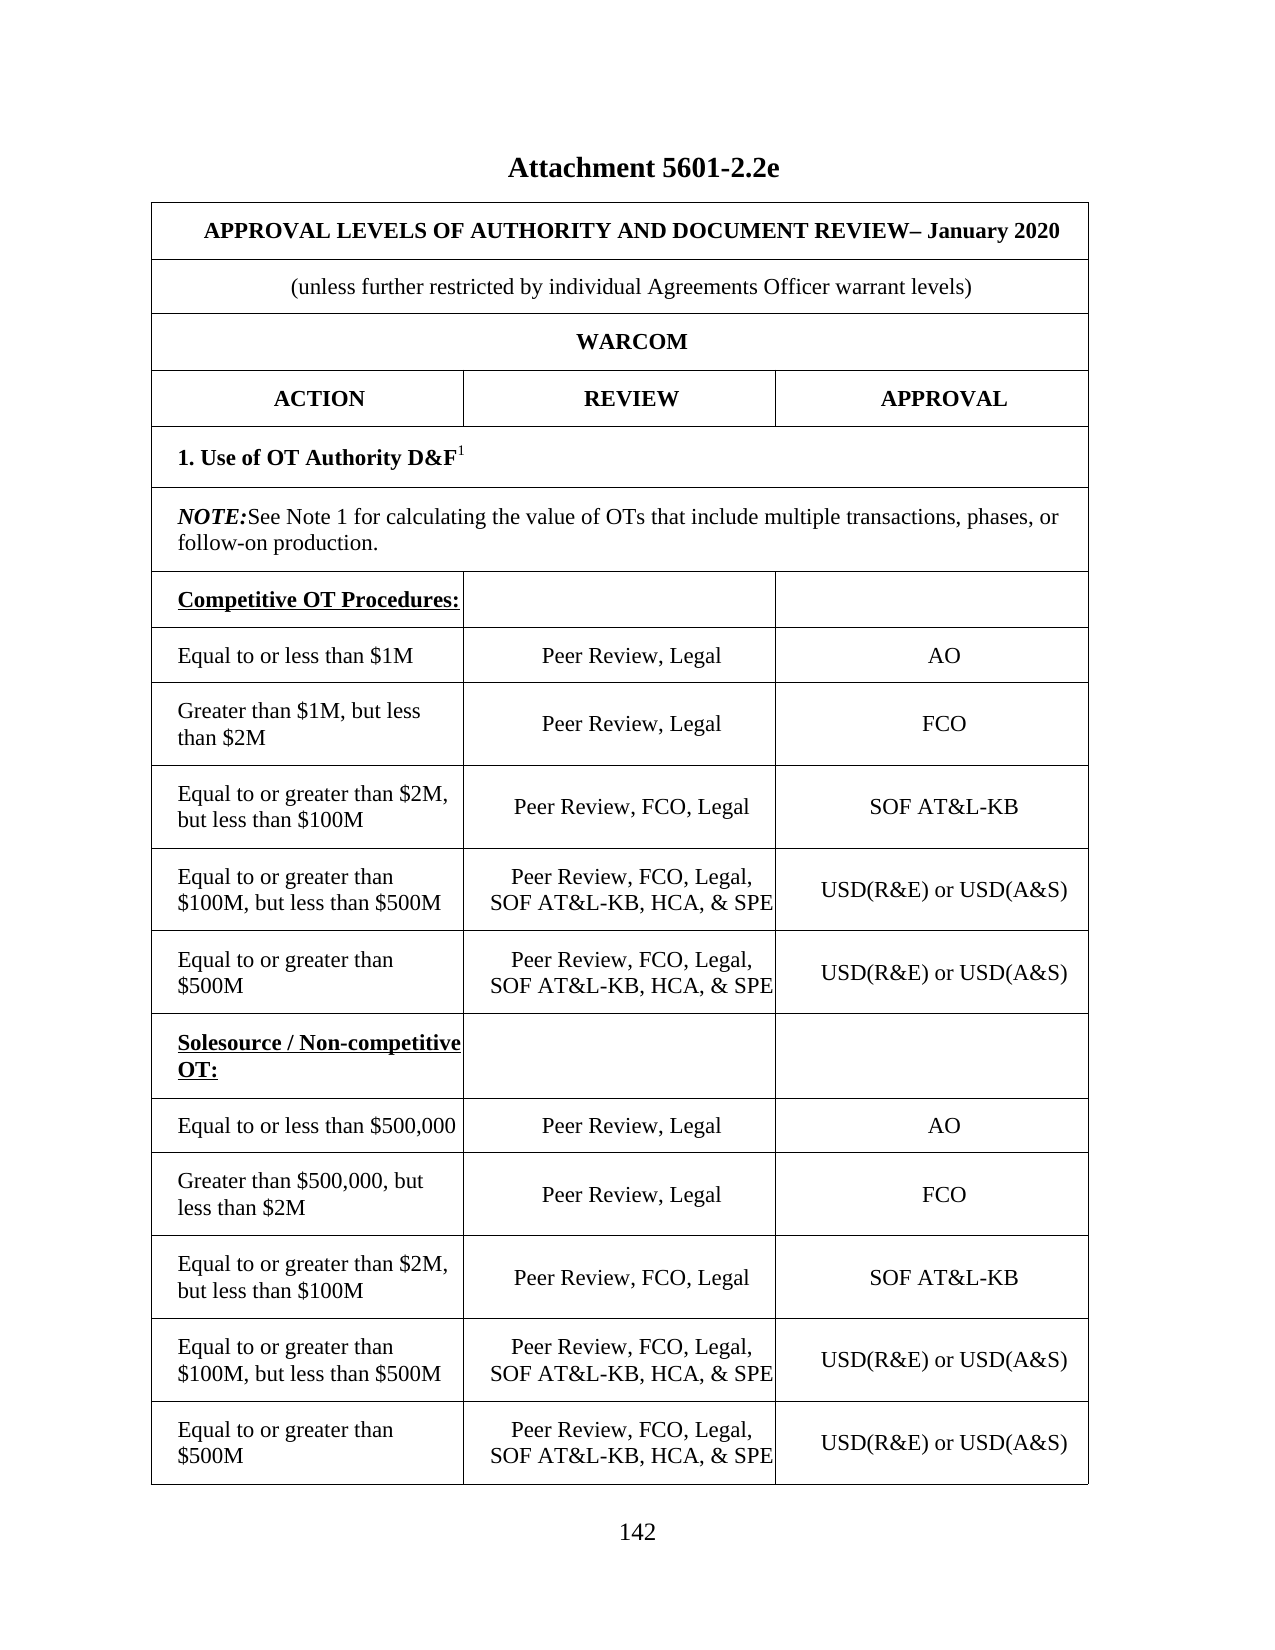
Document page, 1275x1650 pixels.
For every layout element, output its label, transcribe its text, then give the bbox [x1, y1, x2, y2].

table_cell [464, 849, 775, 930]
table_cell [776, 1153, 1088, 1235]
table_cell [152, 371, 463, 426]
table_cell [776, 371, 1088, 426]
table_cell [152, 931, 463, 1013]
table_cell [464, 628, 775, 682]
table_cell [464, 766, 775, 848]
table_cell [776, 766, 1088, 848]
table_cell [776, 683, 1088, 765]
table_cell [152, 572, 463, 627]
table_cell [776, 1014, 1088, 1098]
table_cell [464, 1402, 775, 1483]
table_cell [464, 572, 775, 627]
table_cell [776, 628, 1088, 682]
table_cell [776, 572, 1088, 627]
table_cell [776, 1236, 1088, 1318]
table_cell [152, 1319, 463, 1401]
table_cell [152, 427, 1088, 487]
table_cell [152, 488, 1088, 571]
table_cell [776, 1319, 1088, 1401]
subtitle Attachment 5601-2.2e [162, 150, 1125, 183]
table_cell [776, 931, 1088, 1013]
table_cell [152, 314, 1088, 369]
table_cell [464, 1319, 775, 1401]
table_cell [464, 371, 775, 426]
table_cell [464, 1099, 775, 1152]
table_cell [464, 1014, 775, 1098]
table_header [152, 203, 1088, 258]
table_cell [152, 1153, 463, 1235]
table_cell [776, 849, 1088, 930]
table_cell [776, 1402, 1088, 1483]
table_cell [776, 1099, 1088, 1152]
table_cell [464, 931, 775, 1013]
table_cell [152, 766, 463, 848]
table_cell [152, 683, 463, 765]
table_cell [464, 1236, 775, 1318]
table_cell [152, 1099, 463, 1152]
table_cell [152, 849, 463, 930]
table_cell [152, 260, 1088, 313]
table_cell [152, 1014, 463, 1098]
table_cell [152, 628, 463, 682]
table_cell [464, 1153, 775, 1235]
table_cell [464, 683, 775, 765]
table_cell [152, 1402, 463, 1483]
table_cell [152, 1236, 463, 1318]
